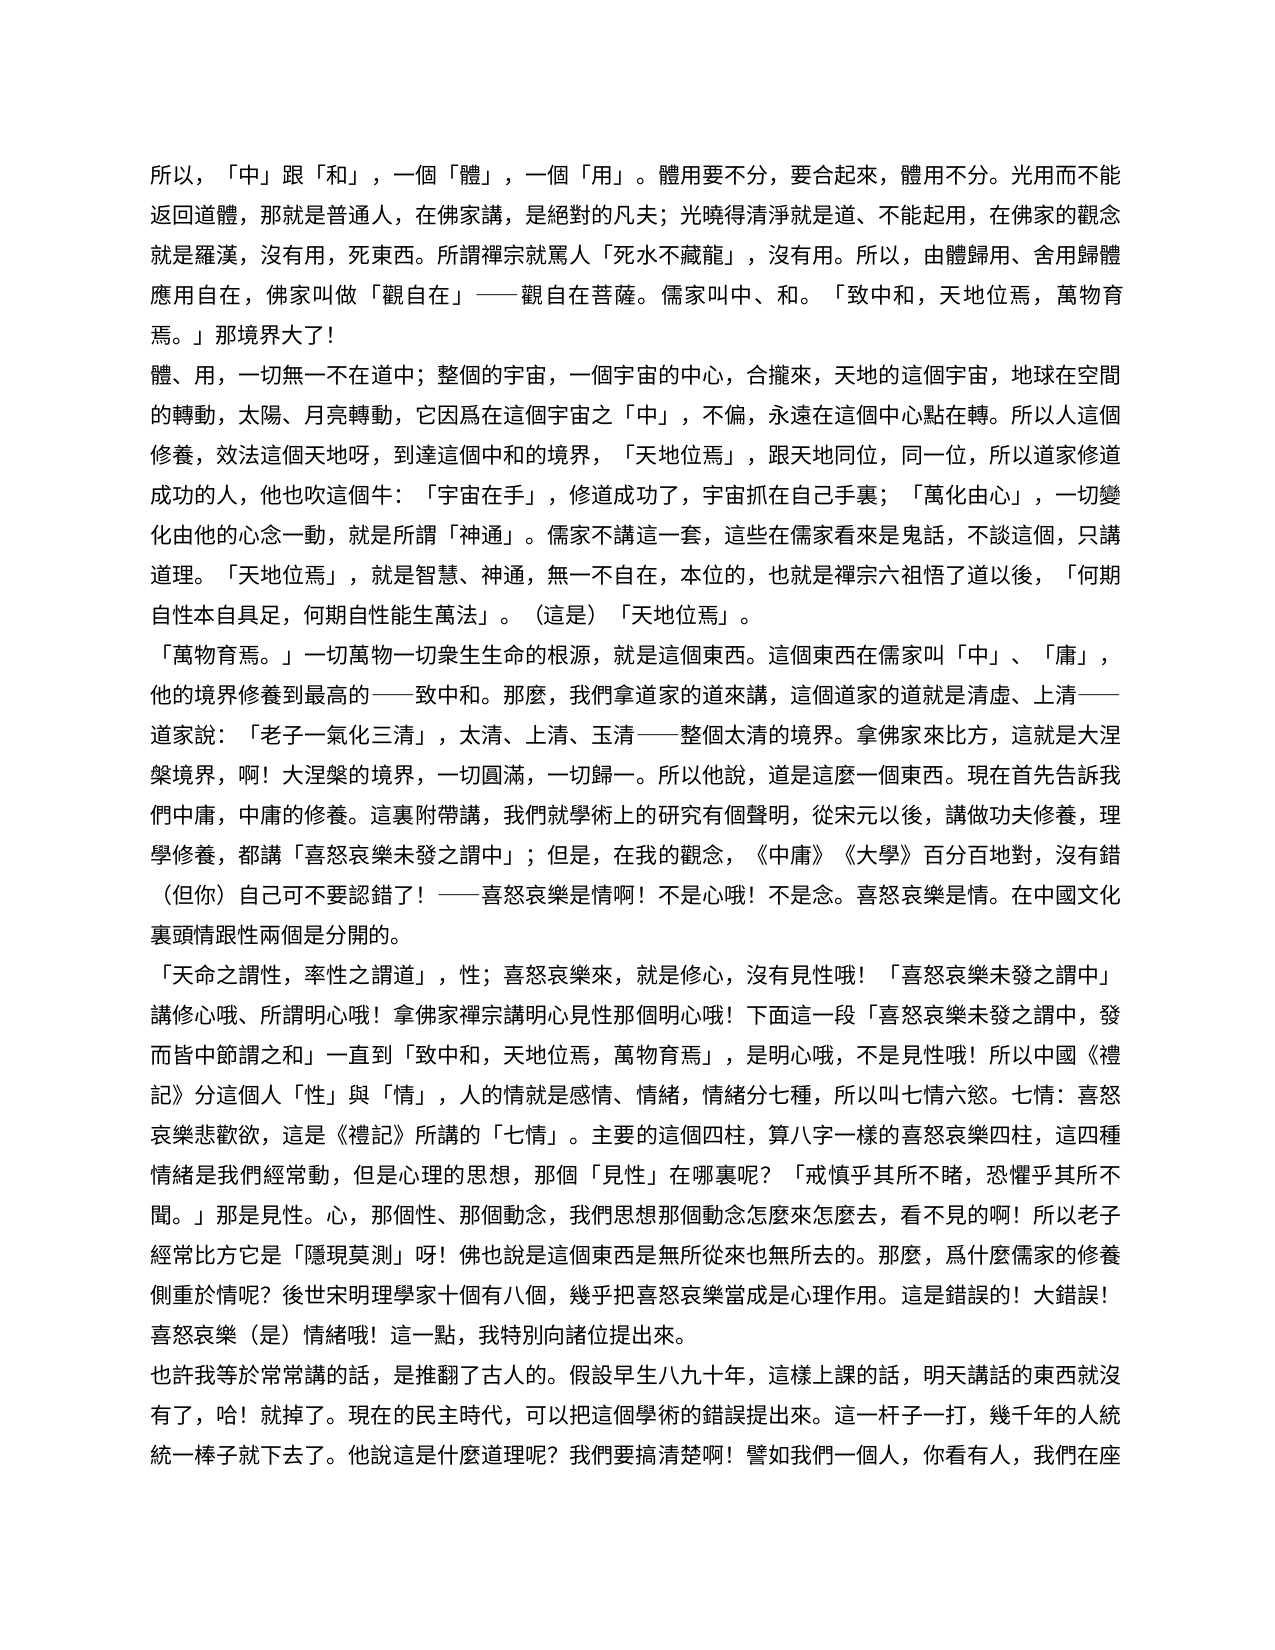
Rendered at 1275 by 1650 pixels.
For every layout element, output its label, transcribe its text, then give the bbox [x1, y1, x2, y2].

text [150, 1350, 1125, 1470]
text 「萬物育焉。」一切萬物一切衆生生命的根源，就是這個東西。這個東西在儒家叫「中」、「庸」，他的境界修養到最高的——致中和。那麼，我們拿道家的道來講，這個道家的道就是清虛、上清——道家說：「老子一氣化三清」，太清、上清、玉清——整個太清的境界。拿佛家來比方，這就是大涅槃境界，啊！大涅槃的境界，一切圓滿，一切歸一。所以他說，道是這麼一個東西。現在首先告訴我們中庸，中庸的修養。這裏附帶講，我們就學術上的研究有個聲明，從宋元以後，講做功夫修養，理學修養，都講「喜怒哀樂未發之謂中」；但是，在我的觀念，《中庸》《大學》百分百地對，沒有錯；（但你）自己可不要認錯了！——喜怒哀樂是情啊！不是心哦！不是念。喜怒哀樂是情。在中國文化裏頭情跟性兩個是分開的。 [150, 630, 1125, 950]
text 「天命之謂性，率性之謂道」，性；喜怒哀樂來，就是修心，沒有見性哦！「喜怒哀樂未發之謂中」，講修心哦、所謂明心哦！拿佛家禪宗講明心見性那個明心哦！下面這一段「喜怒哀樂未發之謂中，發而皆中節謂之和」一直到「致中和，天地位焉，萬物育焉」，是明心哦，不是見性哦！所以中國《禮記》分這個人「性」與「情」，人的情就是感情、情緒，情緒分七種，所以叫七情六慾。七情：喜怒哀樂悲歡欲，這是《禮記》所講的「七情」。主要的這個四柱，算八字一樣的喜怒哀樂四柱，這四種情緒是我們經常動，但是心理的思想，那個「見性」在哪裏呢？「戒慎乎其所不睹，恐懼乎其所不聞。」那是見性。心，那個性、那個動念，我們思想那個動念怎麼來怎麼去，看不見的啊！所以老子經常比方它是「隱現莫測」呀！佛也說是這個東西是無所從來也無所去的。那麼，爲什麼儒家的修養側重於情呢？後世宋明理學家十個有八個，幾乎把喜怒哀樂當成是心理作用。這是錯誤的！大錯誤！喜怒哀樂（是）情緒哦！這一點，我特別向諸位提出來。 [150, 950, 1125, 1350]
text 體、用，一切無一不在道中；整個的宇宙，一個宇宙的中心，合攏來，天地的這個宇宙，地球在空間的轉動，太陽、月亮轉動，它因爲在這個宇宙之「中」，不偏，永遠在這個中心點在轉。所以人這個修養，效法這個天地呀，到達這個中和的境界，「天地位焉」，跟天地同位，同一位，所以道家修道成功的人，他也吹這個牛：「宇宙在手」，修道成功了，宇宙抓在自己手裏；「萬化由心」，一切變化由他的心念一動，就是所謂「神通」。儒家不講這一套，這些在儒家看來是鬼話，不談這個，只講道理。「天地位焉」，就是智慧、神通，無一不自在，本位的，也就是禪宗六祖悟了道以後，「何期自性本自具足，何期自性能生萬法」。（這是）「天地位焉」。 [150, 350, 1125, 630]
text 所以，「中」跟「和」，一個「體」，一個「用」。體用要不分，要合起來，體用不分。光用而不能返回道體，那就是普通人，在佛家講，是絕對的凡夫；光曉得清淨就是道、不能起用，在佛家的觀念就是羅漢，沒有用，死東西。所謂禪宗就罵人「死水不藏龍」，沒有用。所以，由體歸用、舍用歸體、應用自在，佛家叫做「觀自在」——觀自在菩薩。儒家叫中、和。「致中和，天地位焉，萬物育焉。」那境界大了！ [150, 150, 1125, 350]
